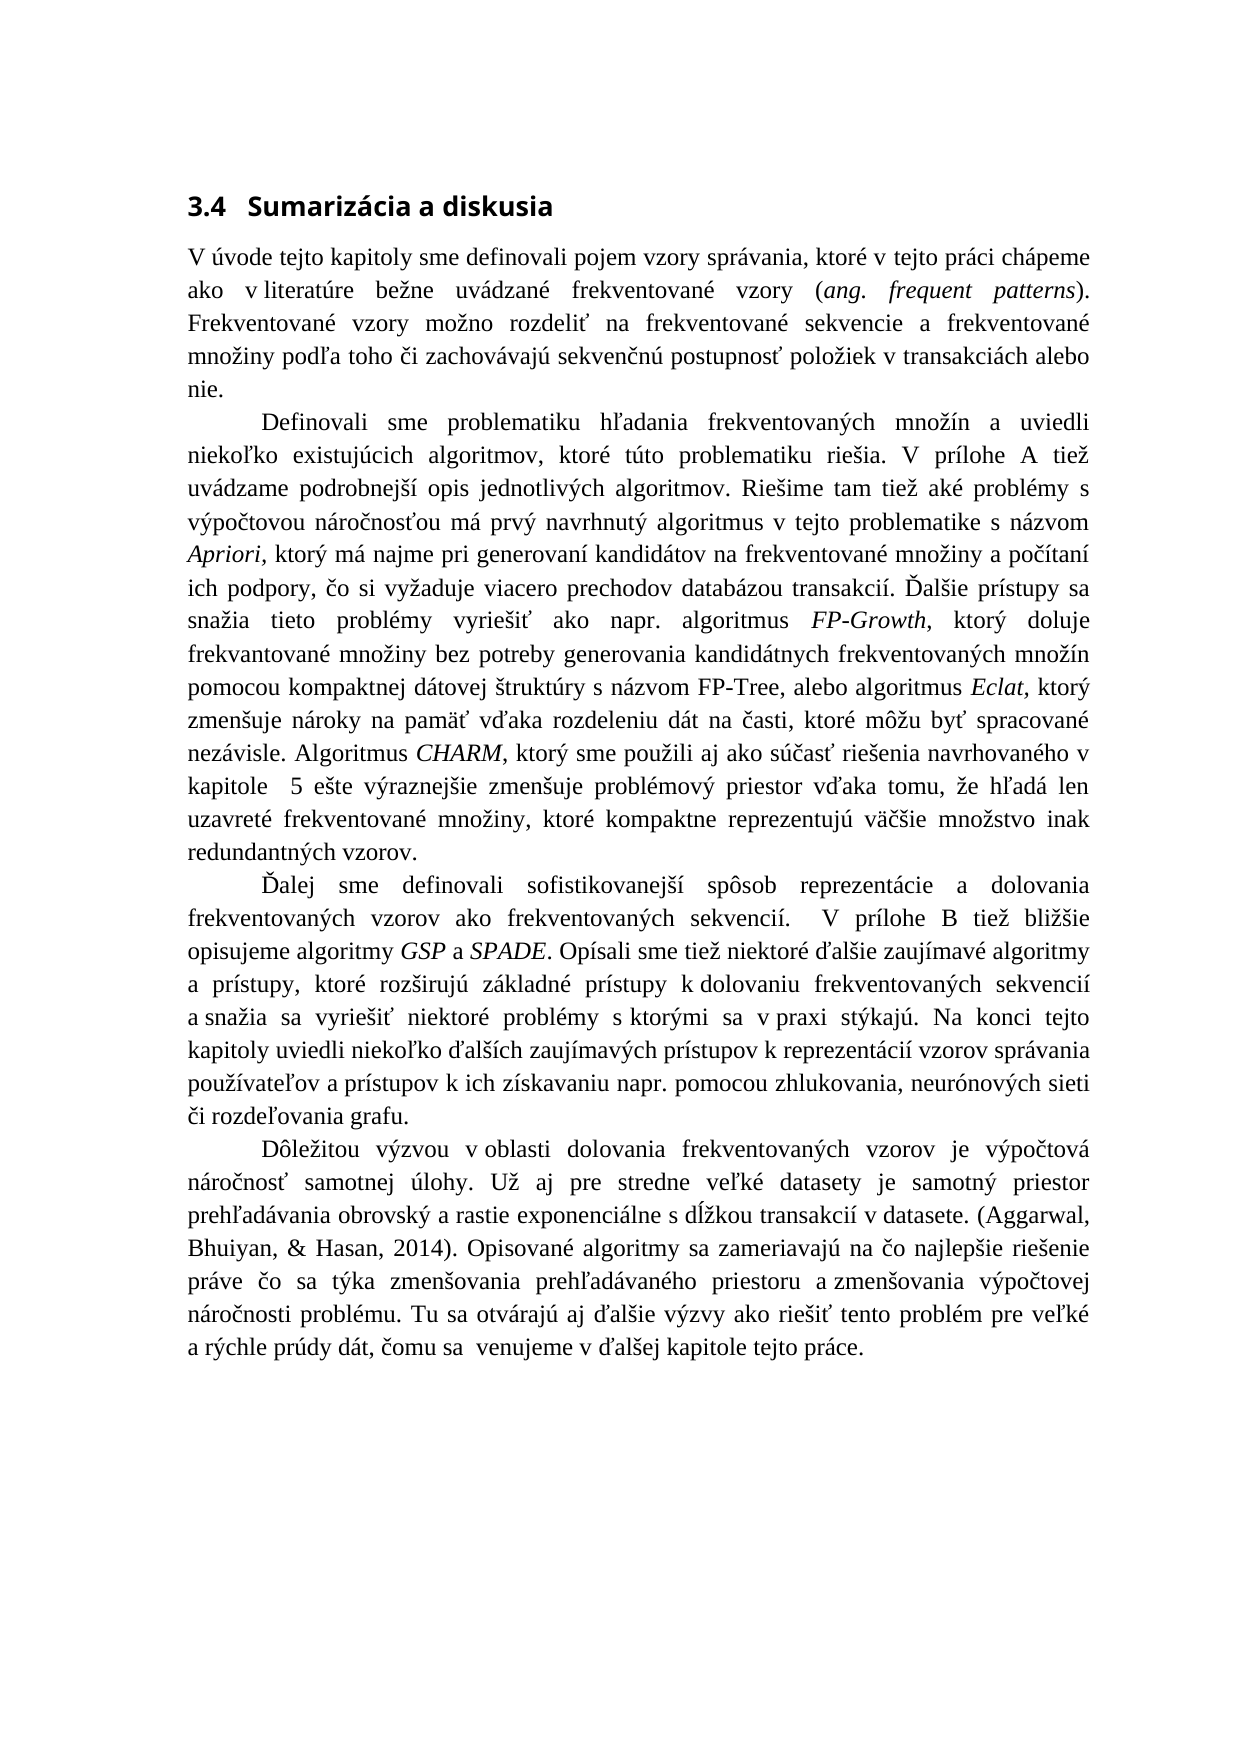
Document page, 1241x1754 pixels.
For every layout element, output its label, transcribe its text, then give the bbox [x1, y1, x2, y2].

text Ďalej sme definovali sofistikovanejší spôsob reprezentácie a dolovania frekventovaných vzorov ako frekventovaných sekvencií. V prílohe B tiež bližšie opisujeme algoritmy GSP a SPADE. Opísali sme tiež niektoré ďalšie zaujímavé algoritmy a prístupy, ktoré rozširujú základné prístupy k dolovaniu frekventovaných sekvencií a snažia sa vyriešiť niektoré problémy s ktorými sa v praxi stýkajú. Na konci tejto kapitoly uviedli niekoľko ďalších zaujímavých prístupov k reprezentácií vzorov správania používateľov a prístupov k ich získavaniu napr. pomocou zhlukovania, neurónových sieti či rozdeľovania grafu. [187, 870, 1090, 1130]
text Definovali sme problematiku hľadania frekventovaných množín a uviedli niekoľko existujúcich algoritmov, ktoré túto problematiku riešia. V prílohe A tiež uvádzame podrobnejší opis jednotlivých algoritmov. Riešime tam tiež aké problémy s výpočtovou náročnosťou má prvý navrhnutý algoritmus v tejto problematike s názvom Apriori, ktorý má najme pri generovaní kandidátov na frekventované množiny a počítaní ich podpory, čo si vyžaduje viacero prechodov databázou transakcií. Ďalšie prístupy sa snažia tieto problémy vyriešiť ako napr. algoritmus FP-Growth, ktorý doluje frekvantované množiny bez potreby generovania kandidátnych frekventovaných množín pomocou kompaktnej dátovej štruktúry s názvom FP-Tree, alebo algoritmus Eclat, ktorý zmenšuje nároky na pamäť vďaka rozdeleniu dát na časti, ktoré môžu byť spracované nezávisle. Algoritmus CHARM, ktorý sme použili aj ako súčasť riešenia navrhovaného v kapitole 5 ešte výraznejšie zmenšuje problémový priestor vďaka tomu, že hľadá len uzavreté frekventované množiny, ktoré kompaktne reprezentujú väčšie množstvo inak redundantných vzorov. [187, 407, 1090, 866]
subtitle Sumarizácia a diskusia [187, 187, 1090, 224]
text V úvode tejto kapitoly sme definovali pojem vzory správania, ktoré v tejto práci chápeme ako v literatúre bežne uvádzané frekventované vzory (ang. frequent patterns). Frekventované vzory možno rozdeliť na frekventované sekvencie a frekventované množiny podľa toho či zachovávajú sekvenčnú postupnosť položiek v transakciách alebo nie. [187, 242, 1090, 403]
text Dôležitou výzvou v oblasti dolovania frekventovaných vzorov je výpočtová náročnosť samotnej úlohy. Už aj pre stredne veľké datasety je samotný priestor prehľadávania obrovský a rastie exponenciálne s dĺžkou transakcií v datasete.. Opisované algoritmy sa zameriavajú na čo najlepšie riešenie práve čo sa týka zmenšovania prehľadávaného priestoru a zmenšovania výpočtovej náročnosti problému. Tu sa otvárajú aj ďalšie výzvy ako riešiť tento problém pre veľké a rýchle prúdy dát, čomu sa venujeme v ďalšej kapitole tejto práce. [187, 1134, 1090, 1361]
